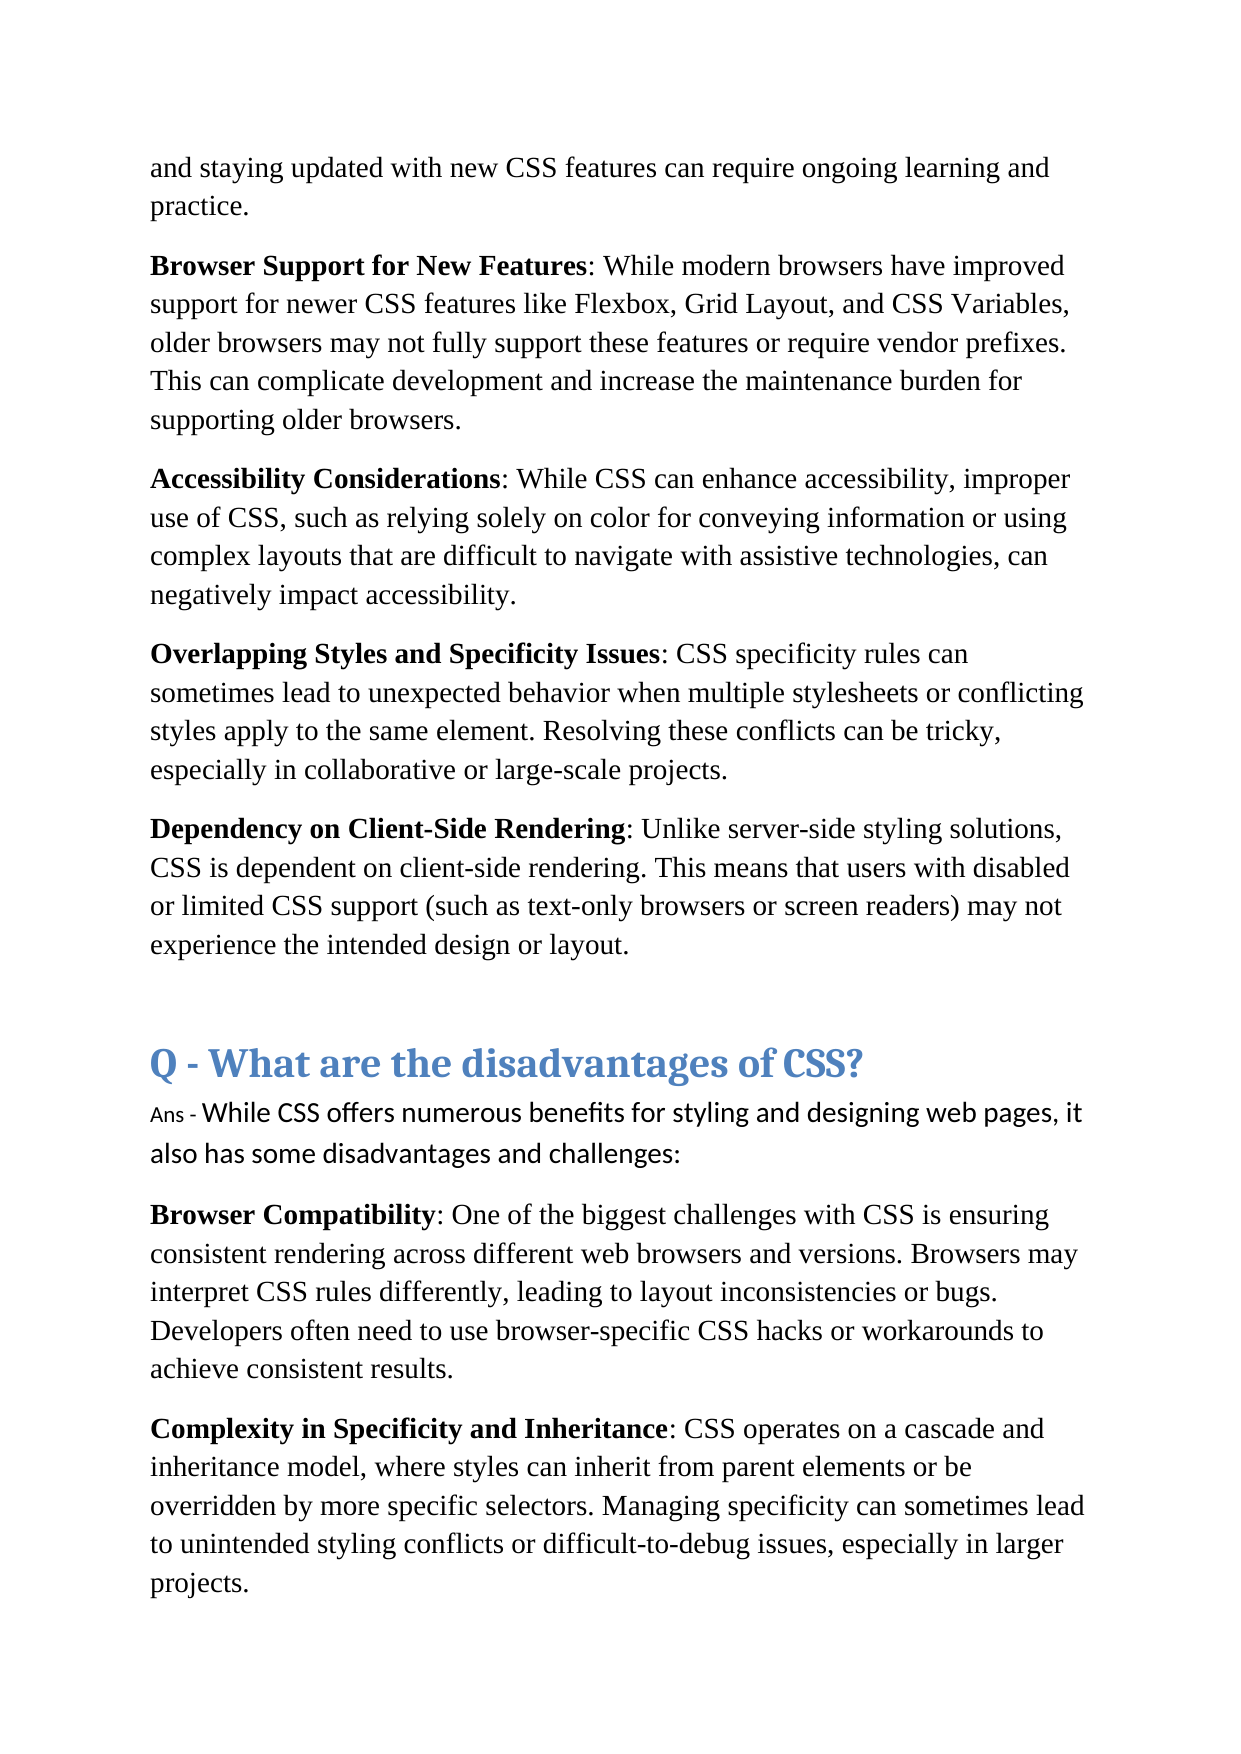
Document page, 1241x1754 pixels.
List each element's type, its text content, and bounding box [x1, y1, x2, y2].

subtitle Q - What are the disadvantages of CSS? [150, 1039, 1090, 1087]
text Dependency on Client-Side Rendering: Unlike server-side styling solutions, CSS is dependent on client-side rendering. This means that users with disabled or limited CSS support (such as text-only browsers or screen readers) may not experience the intended design or layout. [150, 811, 1090, 961]
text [150, 150, 1090, 222]
text Overlapping Styles and Specificity Issues: CSS specificity rules can sometimes lead to unexpected behavior when multiple stylesheets or conflicting styles apply to the same element. Resolving these conflicts can be tricky, especially in collaborative or large-scale projects. [150, 636, 1090, 786]
text Browser Compatibility: One of the biggest challenges with CSS is ensuring consistent rendering across different web browsers and versions. Browsers may interpret CSS rules differently, leading to layout inconsistencies or bugs. Developers often need to use browser-specific CSS hacks or workarounds to achieve consistent results. [150, 1197, 1090, 1385]
text Ans - While CSS offers numerous benefits for styling and designing web pages, it also has some disadvantages and challenges: [150, 1094, 1090, 1171]
text Accessibility Considerations: While CSS can enhance accessibility, improper use of CSS, such as relying solely on color for conveying information or using complex layouts that are difficult to navigate with assistive technologies, can negatively impact accessibility. [150, 461, 1090, 611]
text Browser Support for New Features: While modern browsers have improved support for newer CSS features like Flexbox, Grid Layout, and CSS Variables, older browsers may not fully support these features or require vendor prefixes. This can complicate development and increase the maintenance burden for supporting older browsers. [150, 248, 1090, 436]
text Complexity in Specificity and Inheritance: CSS operates on a cascade and inheritance model, where styles can inherit from parent elements or be overridden by more specific selectors. Managing specificity can sometimes lead to unintended styling conflicts or difficult-to-debug issues, especially in larger projects. [150, 1411, 1090, 1598]
